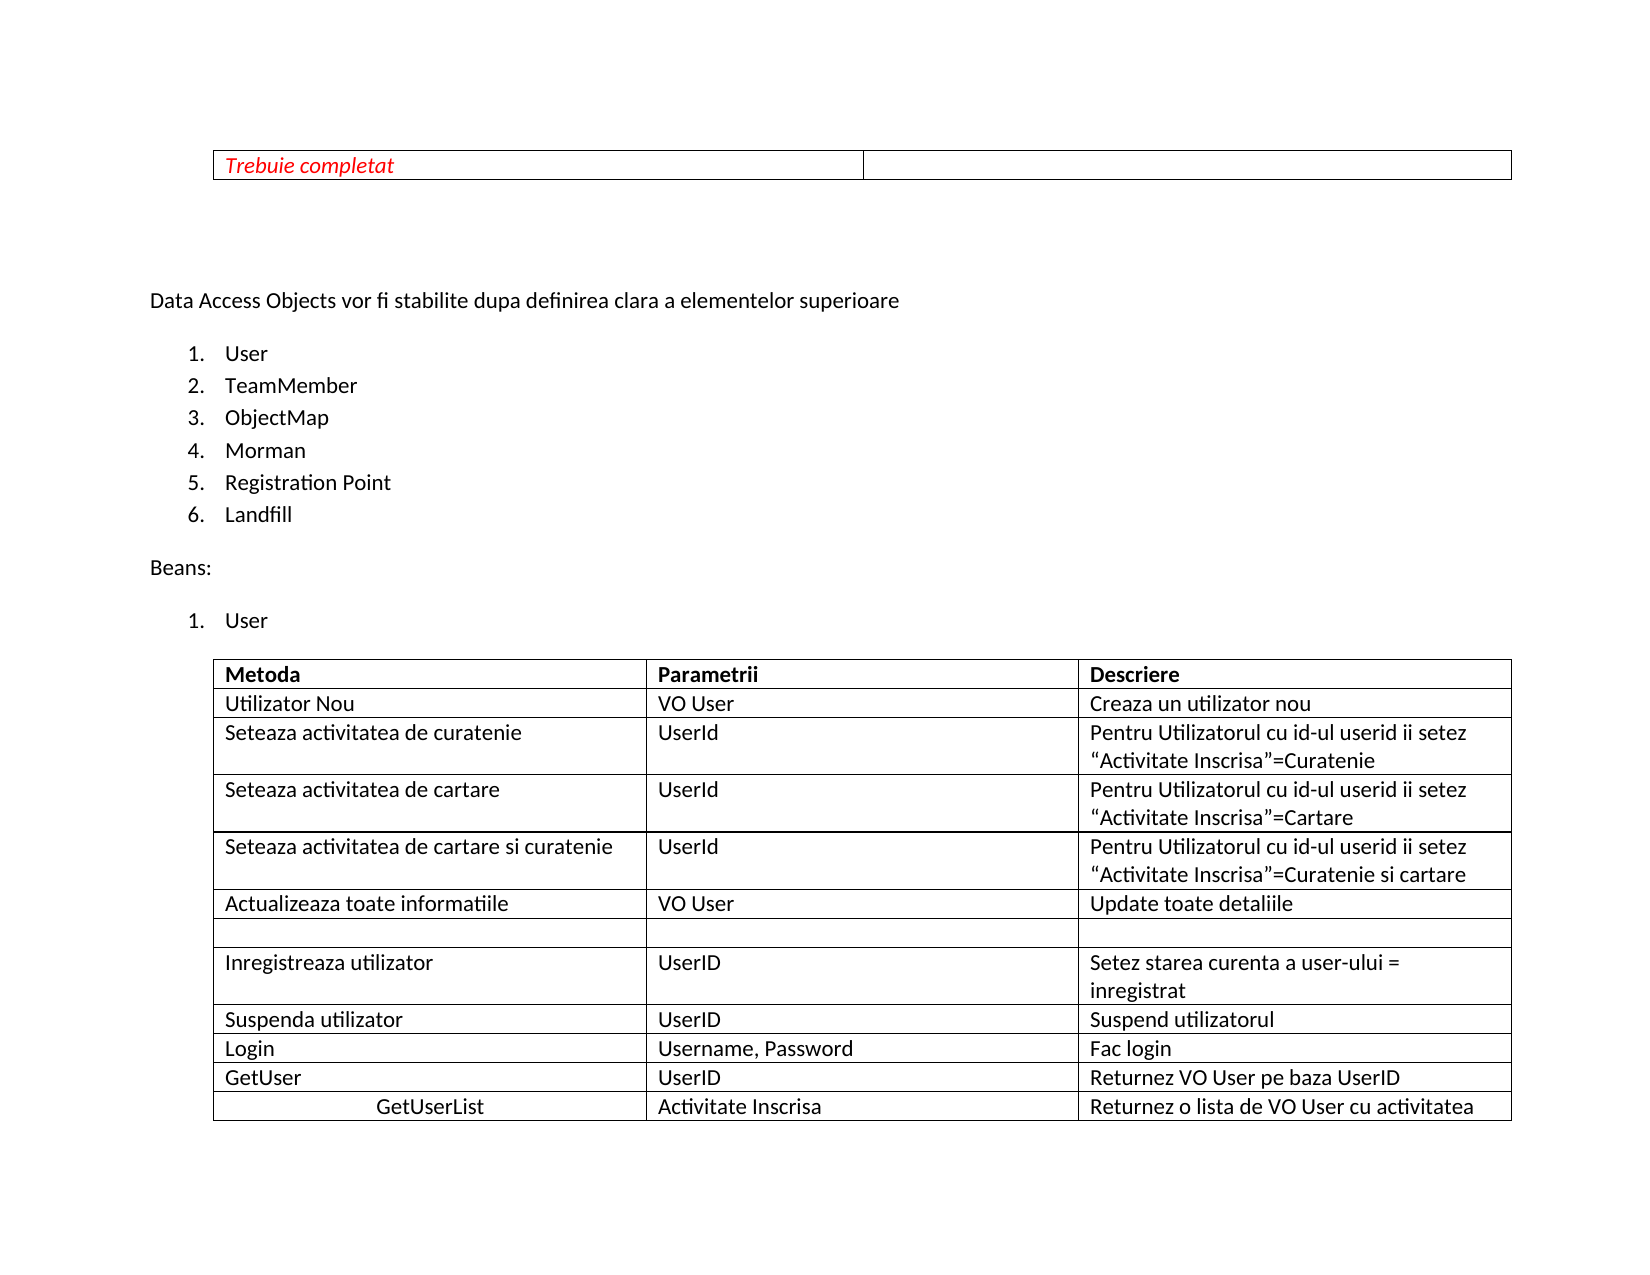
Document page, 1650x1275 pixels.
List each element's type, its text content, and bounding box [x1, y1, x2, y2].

table_cell Username, Password [647, 1034, 1078, 1062]
table_cell Utilizator Nou [214, 689, 646, 717]
list User [187, 606, 1500, 634]
table_cell Suspenda utilizator [214, 1005, 646, 1033]
table_cell UserID [647, 1005, 1078, 1033]
table_cell Returnez VO User pe baza UserID [1079, 1063, 1511, 1091]
table_cell Setez starea curenta a user-ului = inregistrat [1079, 948, 1511, 1004]
list Landfill [187, 500, 1500, 528]
table_cell Inregistreaza utilizator [214, 948, 646, 1004]
table_cell GetUserList [214, 1092, 646, 1120]
list Morman [187, 436, 1500, 464]
table_cell Pentru Utilizatorul cu id-ul userid ii setez “Activitate Inscrisa”=Curatenie [1079, 718, 1511, 774]
table_cell Pentru Utilizatorul cu id-ul userid ii setez “Activitate Inscrisa”=Cartare [1079, 775, 1511, 831]
table_cell Seteaza activitatea de cartare [214, 775, 646, 831]
table_cell Seteaza activitatea de curatenie [214, 718, 646, 774]
table_cell VO User [647, 890, 1078, 918]
table_cell UserID [647, 948, 1078, 1004]
table_cell Fac login [1079, 1034, 1511, 1062]
text Beans: [150, 553, 1500, 581]
table_cell Login [214, 1034, 646, 1062]
table_cell [647, 919, 1078, 947]
table_cell Pentru Utilizatorul cu id-ul userid ii setez “Activitate Inscrisa”=Curatenie si cartare [1079, 833, 1511, 888]
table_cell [1079, 1092, 1511, 1120]
list User [187, 339, 1500, 367]
table_cell Activitate Inscrisa [647, 1092, 1078, 1120]
table_header Metoda [214, 660, 646, 688]
list ObjectMap [187, 403, 1500, 432]
table_cell Update toate detaliile [1079, 890, 1511, 918]
table_cell [214, 919, 646, 947]
table_cell VO User [647, 689, 1078, 717]
table_cell Seteaza activitatea de cartare si curatenie [214, 833, 646, 888]
table_cell UserId [647, 775, 1078, 831]
text Data Access Objects vor fi stabilite dupa definirea clara a elementelor superioare [150, 286, 1500, 314]
table_header Parametrii [647, 660, 1078, 688]
table_cell Suspend utilizatorul [1079, 1005, 1511, 1033]
table_cell Creaza un utilizator nou [1079, 689, 1511, 717]
table_cell Actualizeaza toate informatiile [214, 890, 646, 918]
table_cell UserID [647, 1063, 1078, 1091]
table_cell Trebuie completat [214, 151, 863, 179]
table_cell GetUser [214, 1063, 646, 1091]
list Registration Point [187, 468, 1500, 496]
table_cell UserId [647, 833, 1078, 888]
list TeamMember [187, 371, 1500, 399]
table_header Descriere [1079, 660, 1511, 688]
table_cell [864, 151, 1511, 179]
table_cell UserId [647, 718, 1078, 774]
table_cell [1079, 919, 1511, 947]
